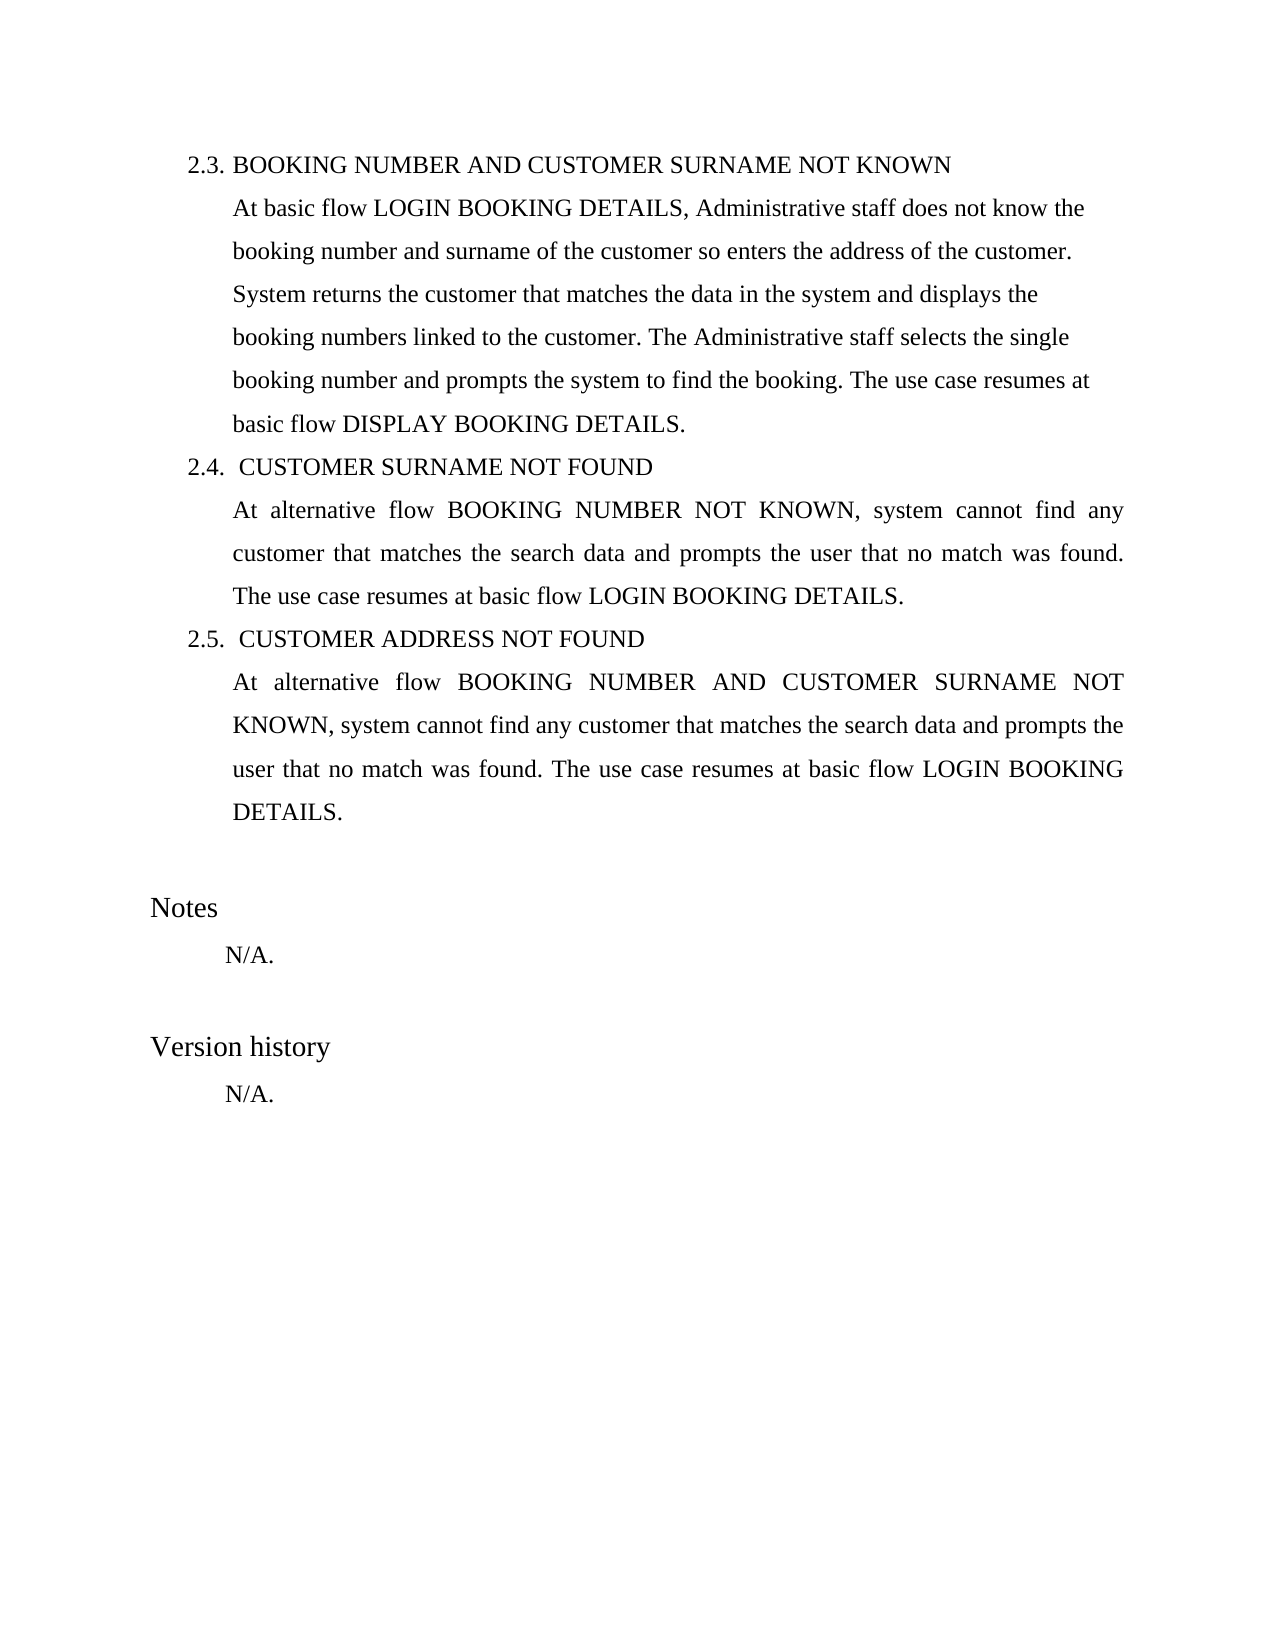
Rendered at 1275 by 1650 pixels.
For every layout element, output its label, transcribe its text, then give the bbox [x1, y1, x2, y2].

list BOOKING NUMBER AND CUSTOMER SURNAME NOT KNOWN [187, 150, 1125, 179]
list At alternative flow BOOKING NUMBER AND CUSTOMER SURNAME NOT KNOWN, system cannot find any customer that matches the search data and prompts the user that no match was found. The use case resumes at basic flow LOGIN BOOKING DETAILS. [232, 667, 1125, 826]
list CUSTOMER ADDRESS NOT FOUND [187, 624, 1125, 653]
list At alternative flow BOOKING NUMBER NOT KNOWN, system cannot find any customer that matches the search data and prompts the user that no match was found. The use case resumes at basic flow LOGIN BOOKING DETAILS. [232, 495, 1125, 610]
text N/A. [150, 941, 1125, 969]
list CUSTOMER SURNAME NOT FOUND [187, 452, 1125, 481]
text Notes [150, 890, 1125, 924]
list At basic flow LOGIN BOOKING DETAILS, Administrative staff does not know the booking number and surname of the customer so enters the address of the customer. System returns the customer that matches the data in the system and displays the booking numbers linked to the customer. The Administrative staff selects the single booking number and prompts the system to find the booking. The use case resumes at basic flow DISPLAY BOOKING DETAILS. [232, 193, 1125, 437]
text N/A. [150, 1079, 1125, 1108]
text Version history [150, 1029, 1125, 1063]
